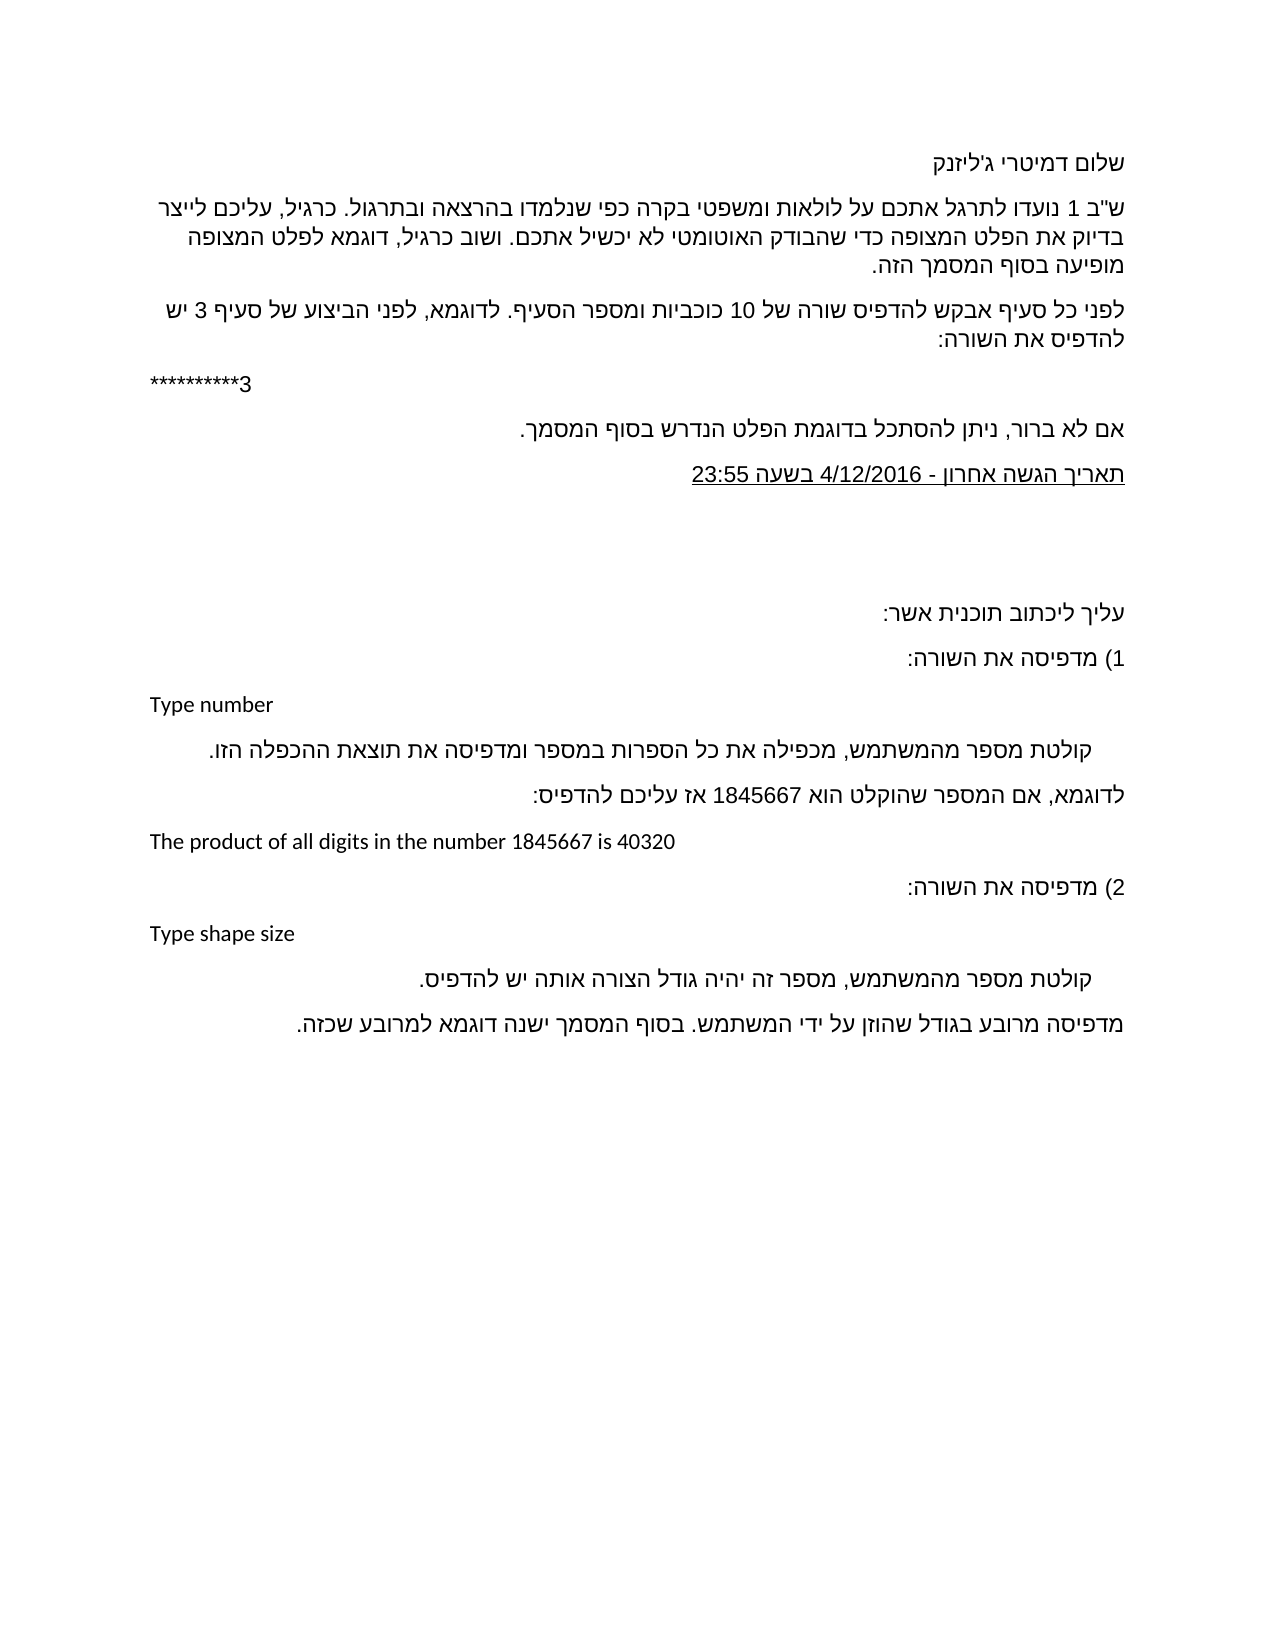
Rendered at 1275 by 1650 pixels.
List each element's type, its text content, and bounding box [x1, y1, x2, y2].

text קולטת מספר מהמשתמש, מספר זה יהיה גודל הצורה אותה יש להדפיס. [150, 966, 1125, 992]
text 1) מדפיסה את השורה: [150, 645, 1125, 671]
text קולטת מספר מהמשתמש, מכפילה את כל הספרות במספר ומדפיסה את תוצאת ההכפלה הזו. [150, 737, 1125, 763]
text תאריך הגשה אחרון - 4/12/2016 בשעה 23:55 [150, 461, 1125, 487]
text שלום דמיטרי ג'ליזנק [150, 150, 1125, 176]
text The product of all digits in the number 1845667 is 40320 [150, 827, 1125, 855]
text 2) מדפיסה את השורה: [150, 874, 1125, 900]
text מדפיסה מרובע בגודל שהוזן על ידי המשתמש. בסוף המסמך ישנה דוגמא למרובע שכזה. [150, 1011, 1125, 1037]
text Type number [150, 690, 1125, 718]
text ש"ב 1 נועדו לתרגל אתכם על לולאות ומשפטי בקרה כפי שנלמדו בהרצאה ובתרגול. כרגיל, עליכם לייצר בדיוק את הפלט המצופה כדי שהבודק האוטומטי לא יכשיל אתכם. ושוב כרגיל, דוגמא לפלט המצופה מופיעה בסוף המסמך הזה. [150, 195, 1125, 278]
text עליך ליכתוב תוכנית אשר: [150, 600, 1125, 626]
text Type shape size [150, 919, 1125, 947]
text אם לא ברור, ניתן להסתכל בדוגמת הפלט הנדרש בסוף המסמך. [150, 416, 1125, 442]
text לדוגמא, אם המספר שהוקלט הוא 1845667 אז עליכם להדפיס: [150, 782, 1125, 808]
text 3********** [150, 371, 1125, 397]
text לפני כל סעיף אבקש להדפיס שורה של 10 כוכביות ומספר הסעיף. לדוגמא, לפני הביצוע של סעיף 3 יש להדפיס את השורה: [150, 297, 1125, 352]
